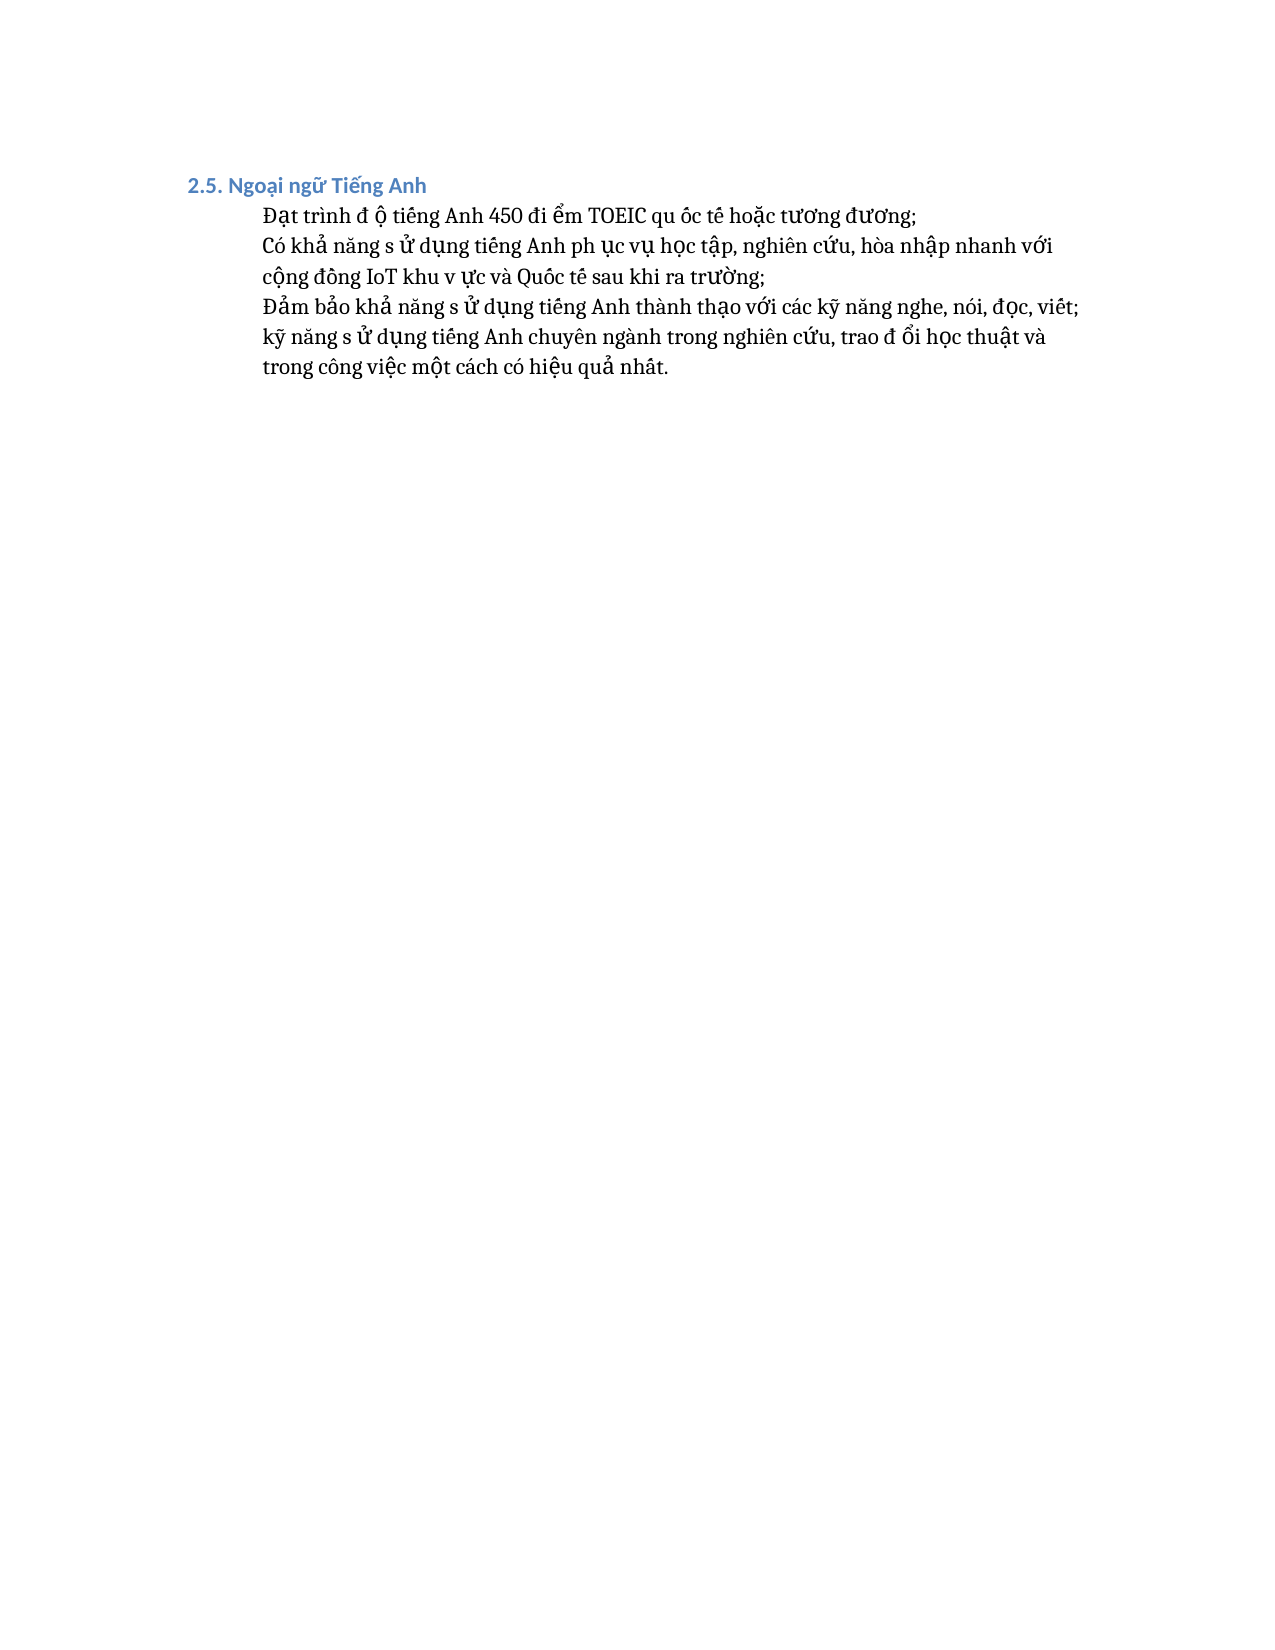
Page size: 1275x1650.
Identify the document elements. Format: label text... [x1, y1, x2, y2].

list Có khả năng s ử dụng tiếng Anh ph ục vụ học tập, nghiên cứu, hòa nhập nhanh với cộng đồng IoT khu v ực và Quốc tế sau khi ra trường; [262, 233, 1087, 290]
list Đạt trình đ ộ tiếng Anh 450 đi ểm TOEIC qu ốc tế hoặc tương đương; [262, 203, 1087, 229]
list Đảm bảo khả năng s ử dụng tiếng Anh thành thạo với các kỹ năng nghe, nói, đọc, viết; kỹ năng s ử dụng tiếng Anh chuyên ngành trong nghiên cứu, trao đ ổi học thuật và trong công việc một cách có hiệu quả nhất. [262, 294, 1087, 380]
subtitle 2.5. Ngoại ngữ Tiếng Anh [187, 171, 1087, 199]
